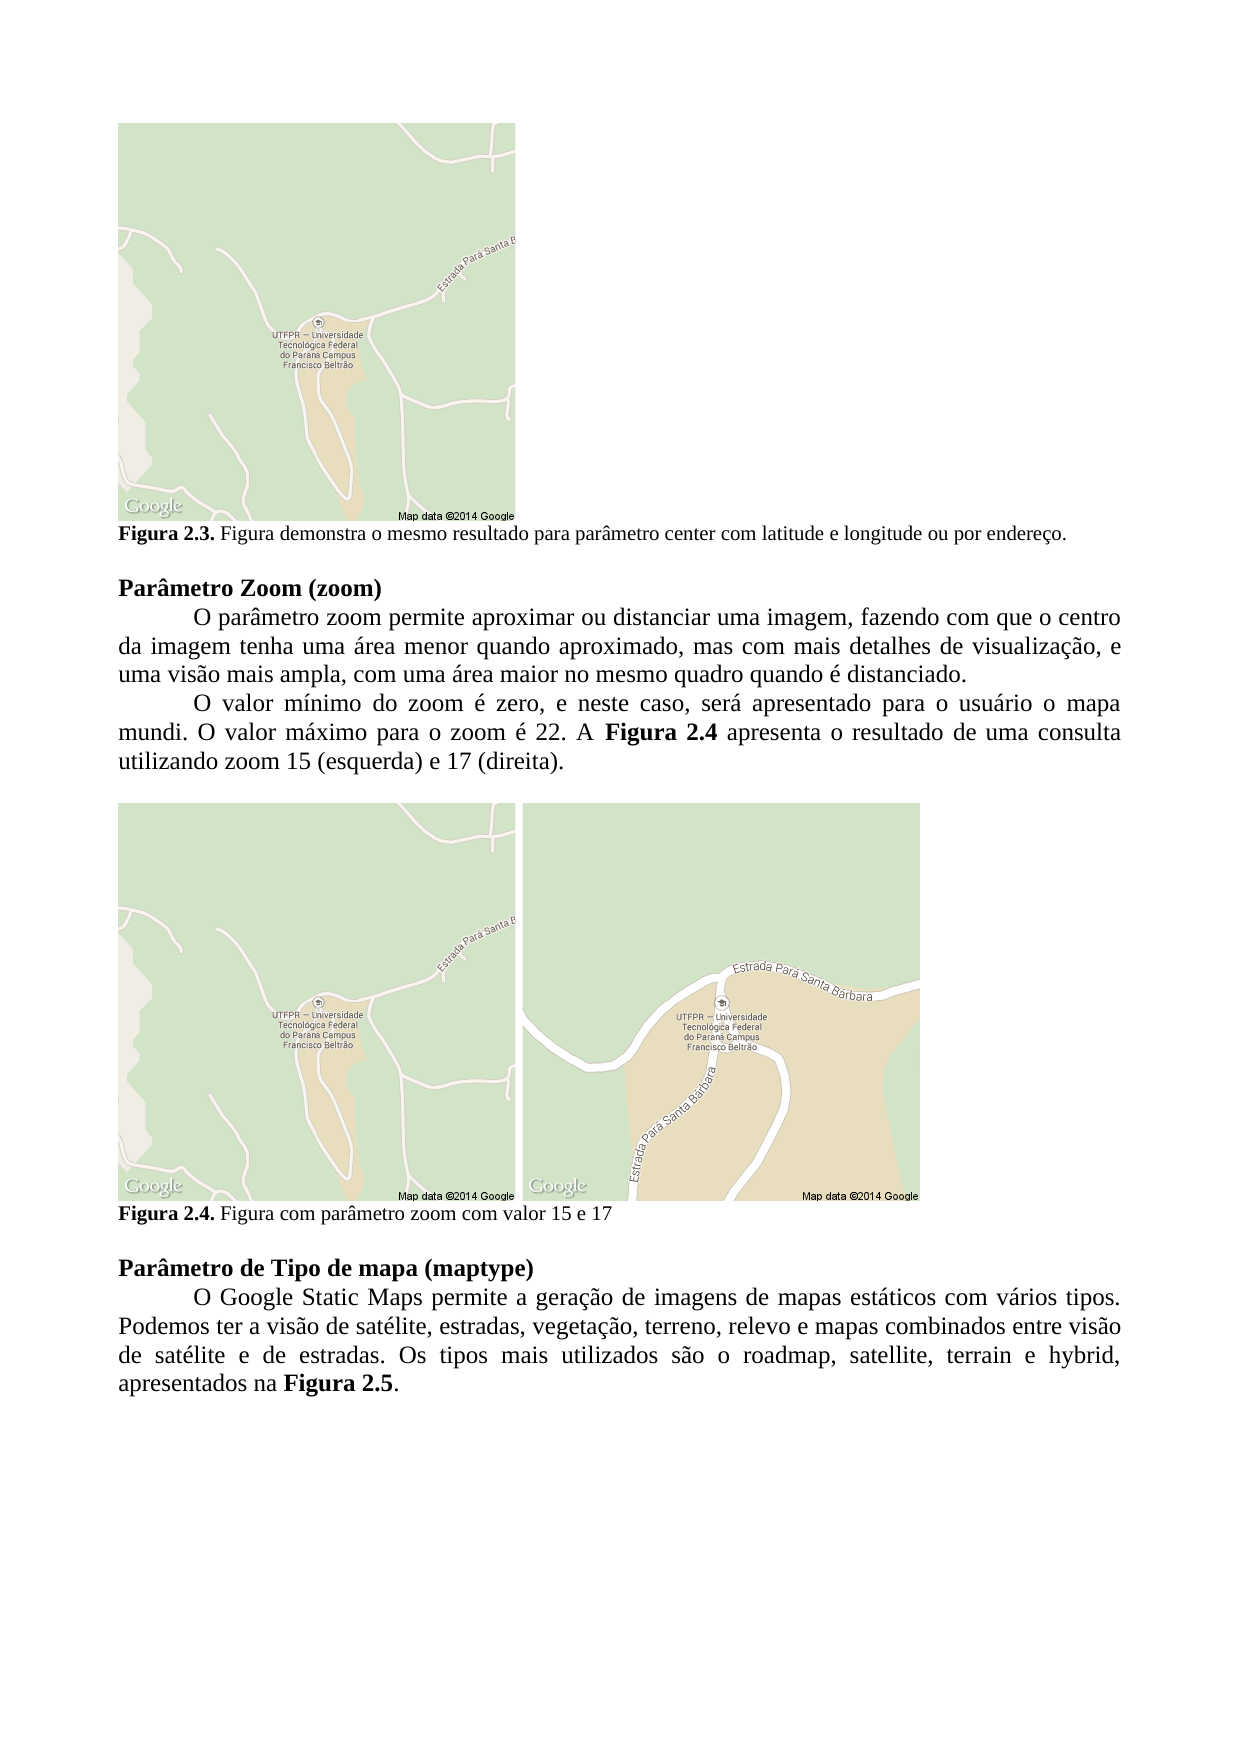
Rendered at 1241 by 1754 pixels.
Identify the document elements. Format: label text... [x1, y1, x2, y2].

text Figura 2.3. Figura demonstra o mesmo resultado para parâmetro center com latitude e longitude ou por endereço. [118, 521, 1122, 544]
picture [522, 803, 920, 1201]
picture [118, 123, 516, 521]
text O parâmetro zoom permite aproximar ou distanciar uma imagem, fazendo com que o centro da imagem tenha uma área menor quando aproximado, mas com mais detalhes de visualização, e uma visão mais ampla, com uma área maior no mesmo quadro quando é distanciado. [118, 602, 1122, 688]
text Figura 2.4. Figura com parâmetro zoom com valor 15 e 17 [118, 1201, 1122, 1225]
picture [118, 803, 516, 1201]
text Parâmetro Zoom (zoom) [118, 573, 1122, 602]
text Parâmetro de Tipo de mapa (maptype) [118, 1253, 1122, 1282]
text O valor mínimo do zoom é zero, e neste caso, será apresentado para o usuário o mapa mundi. O valor máximo para o zoom é 22. A Figura 2.4 apresenta o resultado de uma consulta utilizando zoom 15 (esquerda) e 17 (direita). [118, 688, 1122, 774]
text O Google Static Maps permite a geração de imagens de mapas estáticos com vários tipos. Podemos ter a visão de satélite, estradas, vegetação, terreno, relevo e mapas combinados entre visão de satélite e de estradas. Os tipos mais utilizados são o roadmap, satellite, terrain e hybrid, apresentados na Figura 2.5. [118, 1282, 1122, 1397]
